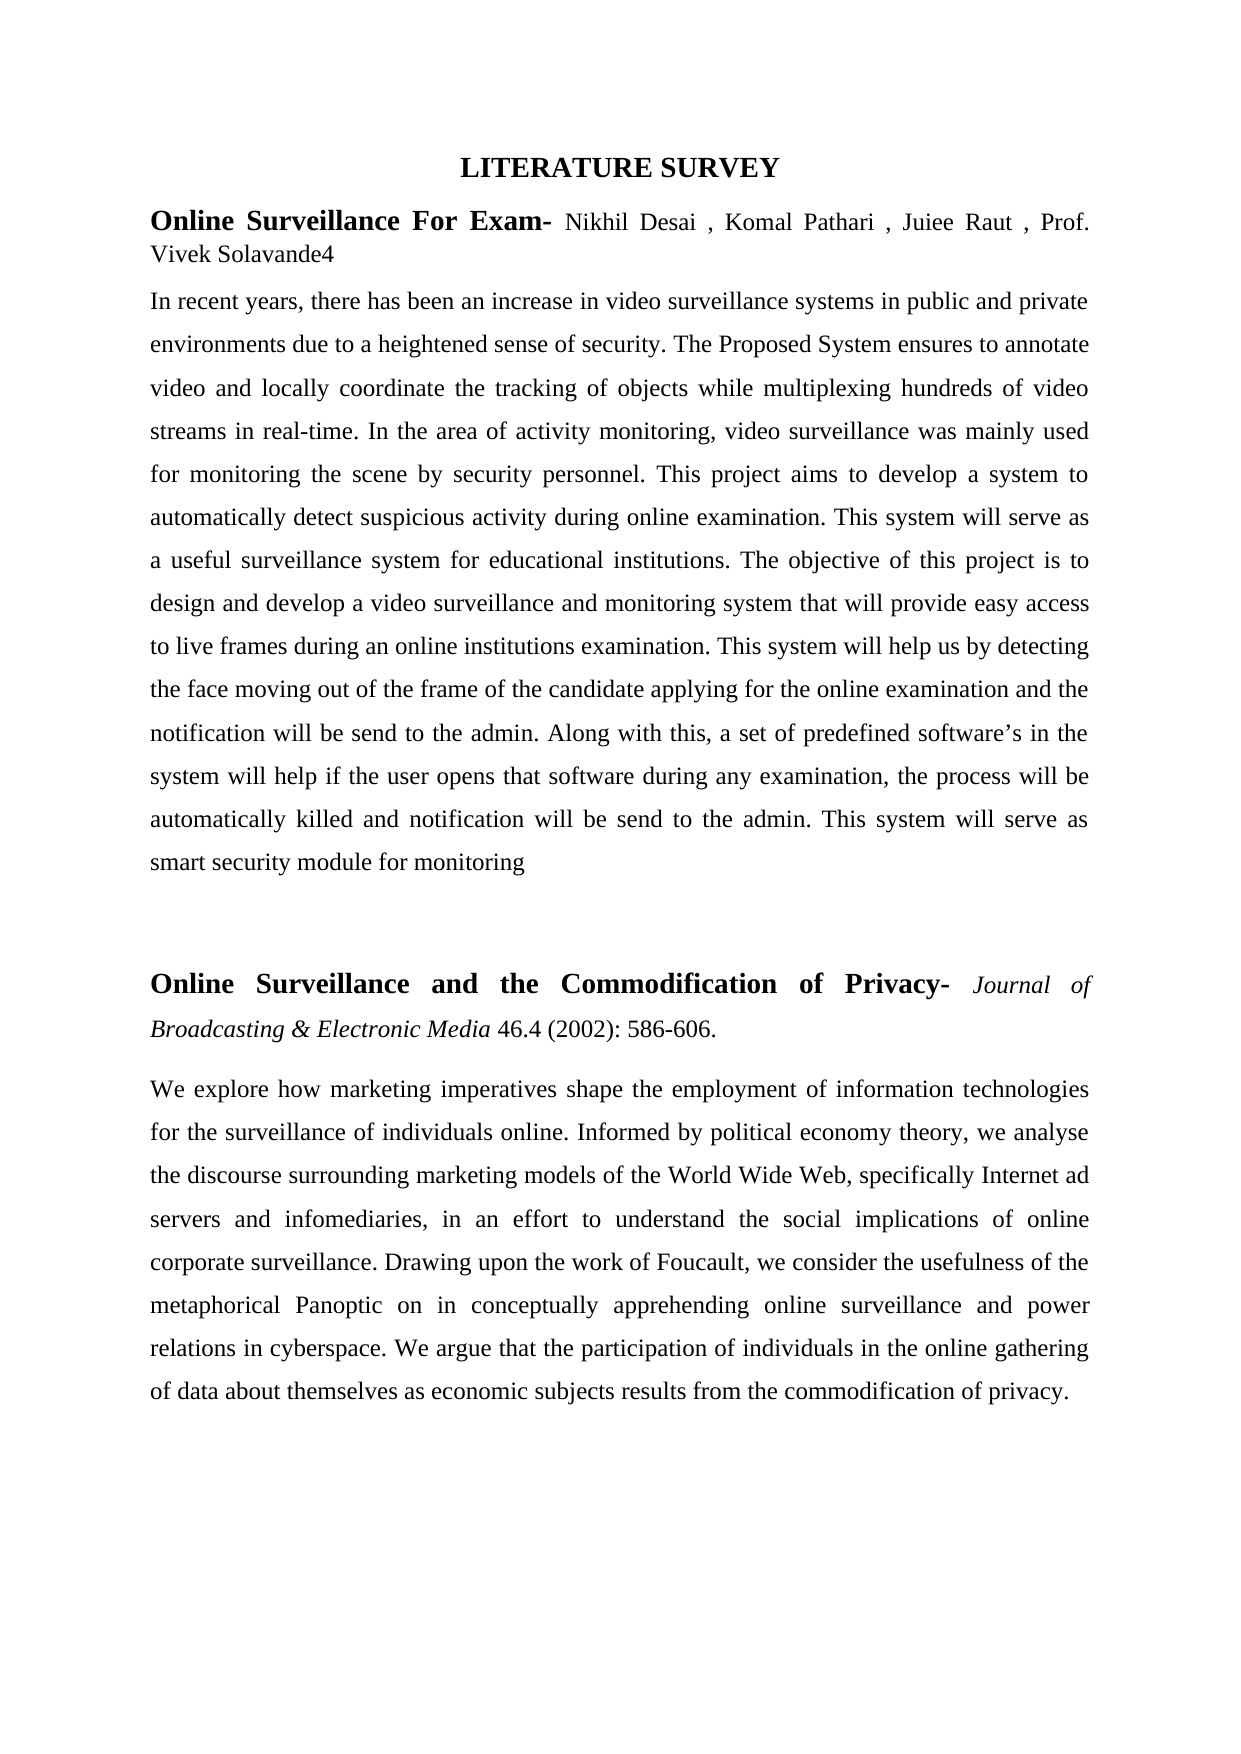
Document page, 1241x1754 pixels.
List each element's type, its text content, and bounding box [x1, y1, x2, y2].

text Online Surveillance and the Commodification of Privacy- Journal of Broadcasting & Electronic Media 46.4 (2002): 586-606. [150, 967, 1090, 1043]
text In recent years, there has been an increase in video surveillance systems in public and private environments due to a heightened sense of security. The Proposed System ensures to annotate video and locally coordinate the tracking of objects while multiplexing hundreds of video streams in real-time. In the area of activity monitoring, video surveillance was mainly used for monitoring the scene by security personnel. This project aims to develop a system to automatically detect suspicious activity during online examination. This system will serve as a useful surveillance system for educational institutions. The objective of this project is to design and develop a video surveillance and monitoring system that will provide easy access to live frames during an online institutions examination. This system will help us by detecting the face moving out of the frame of the candidate applying for the online examination and the notification will be send to the admin. Along with this, a set of predefined software’s in the system will help if the user opens that software during any examination, the process will be automatically killed and notification will be send to the admin. This system will serve as smart security module for monitoring [150, 286, 1090, 876]
text LITERATURE SURVEY [150, 150, 1090, 183]
text Online Surveillance For Exam- Nikhil Desai , Komal Pathari , Juiee Raut , Prof. Vivek Solavande4 [150, 203, 1090, 267]
text We explore how marketing imperatives shape the employment of information technologies for the surveillance of individuals online. Informed by political economy theory, we analyse the discourse surrounding marketing models of the World Wide Web, specifically Internet ad servers and infomediaries, in an effort to understand the social implications of online corporate surveillance. Drawing upon the work of Foucault, we consider the usefulness of the metaphorical Panoptic on in conceptually apprehending online surveillance and power relations in cyberspace. We argue that the participation of individuals in the online gathering of data about themselves as economic subjects results from the commodification of privacy. [150, 1074, 1090, 1405]
